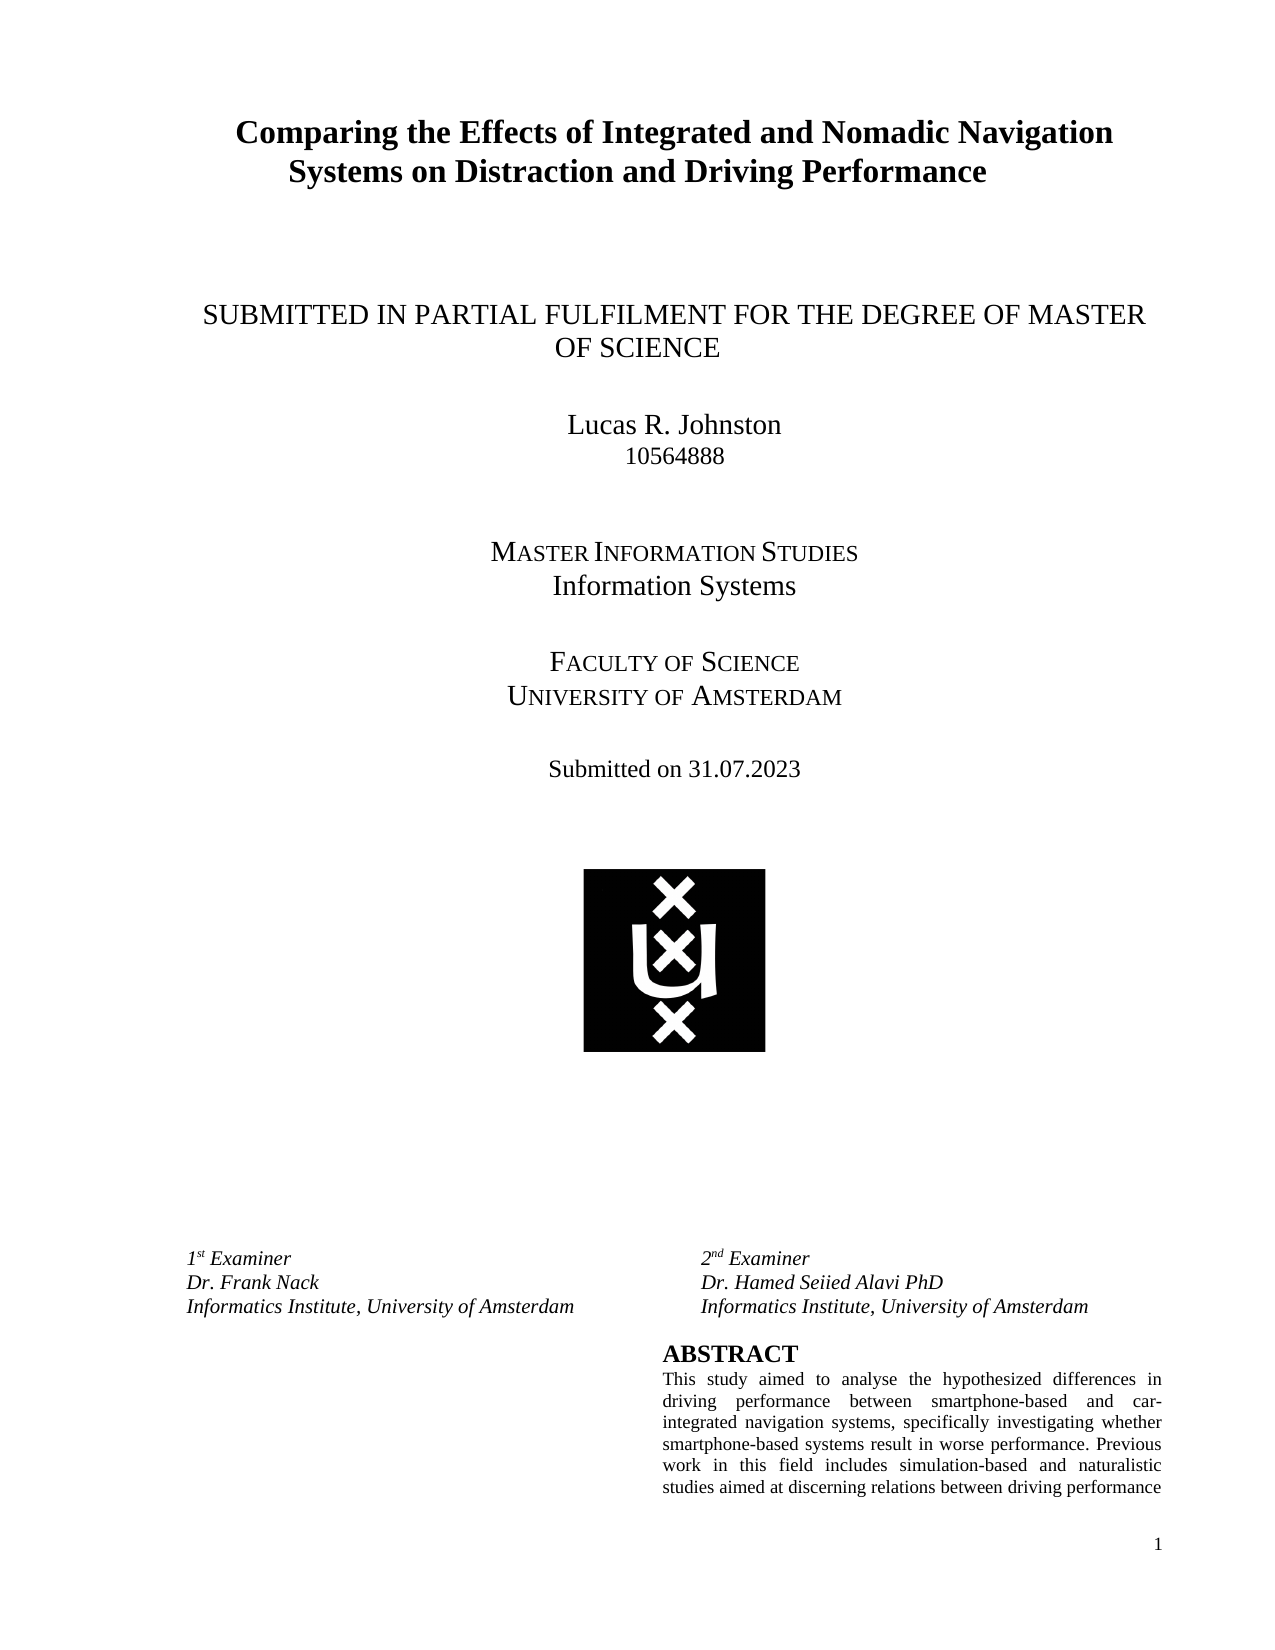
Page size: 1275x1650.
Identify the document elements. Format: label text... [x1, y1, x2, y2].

text Informatics Institute, University of Amsterdam Informatics Institute, University of Amsterdam [112, 1294, 1162, 1318]
text Dr. Frank Nack Dr. Hamed Seiied Alavi PhD [112, 1270, 1162, 1294]
picture [583, 869, 766, 1052]
text FACULTY OF SCIENCE [112, 644, 1162, 678]
text Lucas R. Johnston [112, 407, 1162, 441]
text Information Systems [112, 568, 1162, 601]
text SUBMITTED IN PARTIAL FULFILMENT FOR THE DEGREE OF MASTER OF SCIENCE [112, 297, 1162, 364]
text Submitted on 31.07.2023 [112, 754, 1162, 783]
text Comparing the Effects of Integrated and Nomadic Navigation Systems on Distraction and Driving Performance [112, 112, 1162, 189]
text 10564888 [112, 441, 1162, 469]
text MASTER INFORMATION STUDIES [112, 534, 1162, 568]
text 1st Examiner 2nd Examiner [112, 1246, 1162, 1270]
subtitle ABSTRACT [662, 1339, 1162, 1368]
text UNIVERSITY OF AMSTERDAM [112, 678, 1162, 711]
